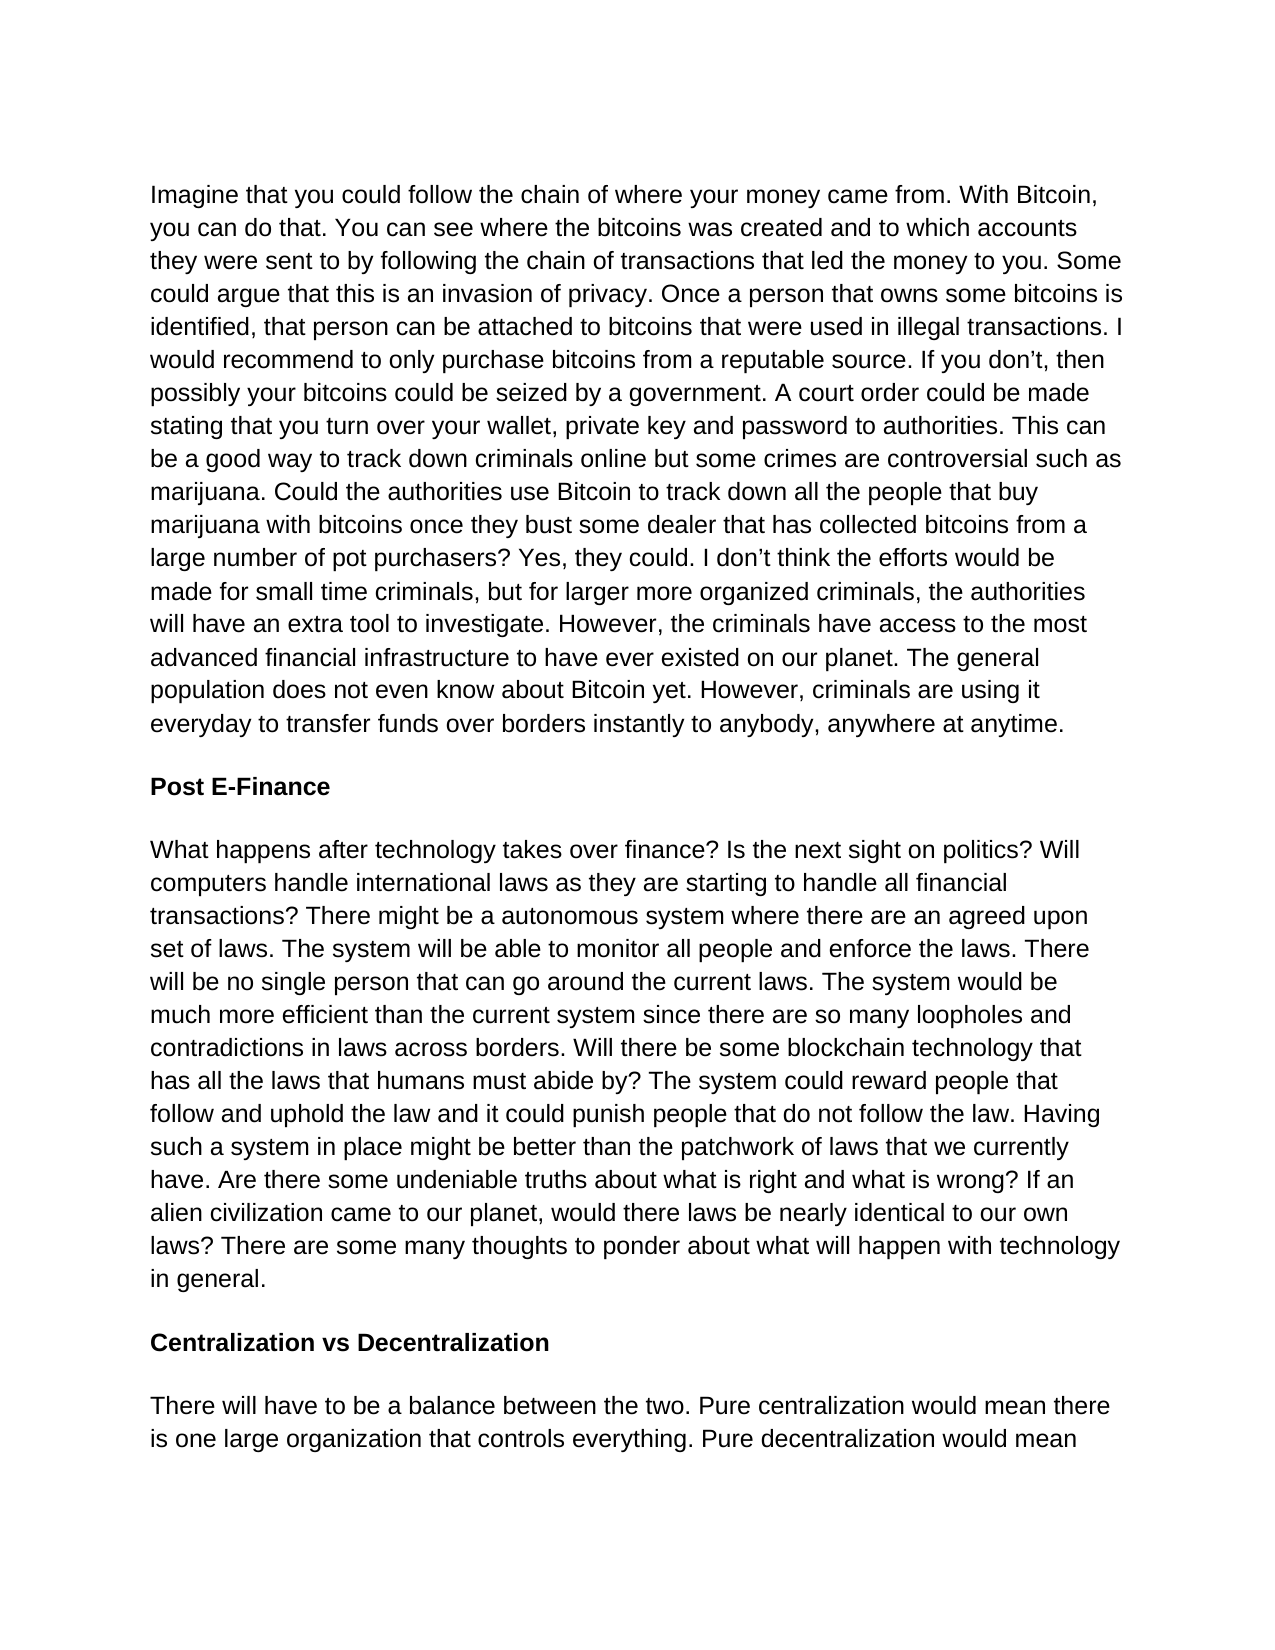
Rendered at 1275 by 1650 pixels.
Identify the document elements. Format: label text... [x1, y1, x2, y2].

text Post E-Finance [150, 772, 1125, 801]
text Centralization vs Decentralization [150, 1327, 1125, 1356]
text What happens after technology takes over finance? Is the next sight on politics? Will computers handle international laws as they are starting to handle all financial transactions? There might be a autonomous system where there are an agreed upon set of laws. The system will be able to monitor all people and enforce the laws. There will be no single person that can go around the current laws. The system would be much more efficient than the current system since there are so many loopholes and contradictions in laws across borders. Will there be some blockchain technology that has all the laws that humans must abide by? The system could reward people that follow and uphold the law and it could punish people that do not follow the law. Having such a system in place might be better than the patchwork of laws that we currently have. Are there some undeniable truths about what is right and what is wrong? If an alien civilization came to our planet, would there laws be nearly identical to our own laws? There are some many thoughts to ponder about what will happen with technology in general. [150, 835, 1125, 1293]
text Imagine that you could follow the chain of where your money came from. With Bitcoin, you can do that. You can see where the bitcoins was created and to which accounts they were sent to by following the chain of transactions that led the money to you. Some could argue that this is an invasion of privacy. Once a person that owns some bitcoins is identified, that person can be attached to bitcoins that were used in illegal transactions. I would recommend to only purchase bitcoins from a reputable source. If you don’t, then possibly your bitcoins could be seized by a government. A court order could be made stating that you turn over your wallet, private key and password to authorities. This can be a good way to track down criminals online but some crimes are controversial such as marijuana. Could the authorities use Bitcoin to track down all the people that buy marijuana with bitcoins once they bust some dealer that has collected bitcoins from a large number of pot purchasers? Yes, they could. I don’t think the efforts would be made for small time criminals, but for larger more organized criminals, the authorities will have an extra tool to investigate. However, the criminals have access to the most advanced financial infrastructure to have ever existed on our planet. The general population does not even know about Bitcoin yet. However, criminals are using it everyday to transfer funds over borders instantly to anybody, anywhere at anytime. [150, 180, 1125, 737]
